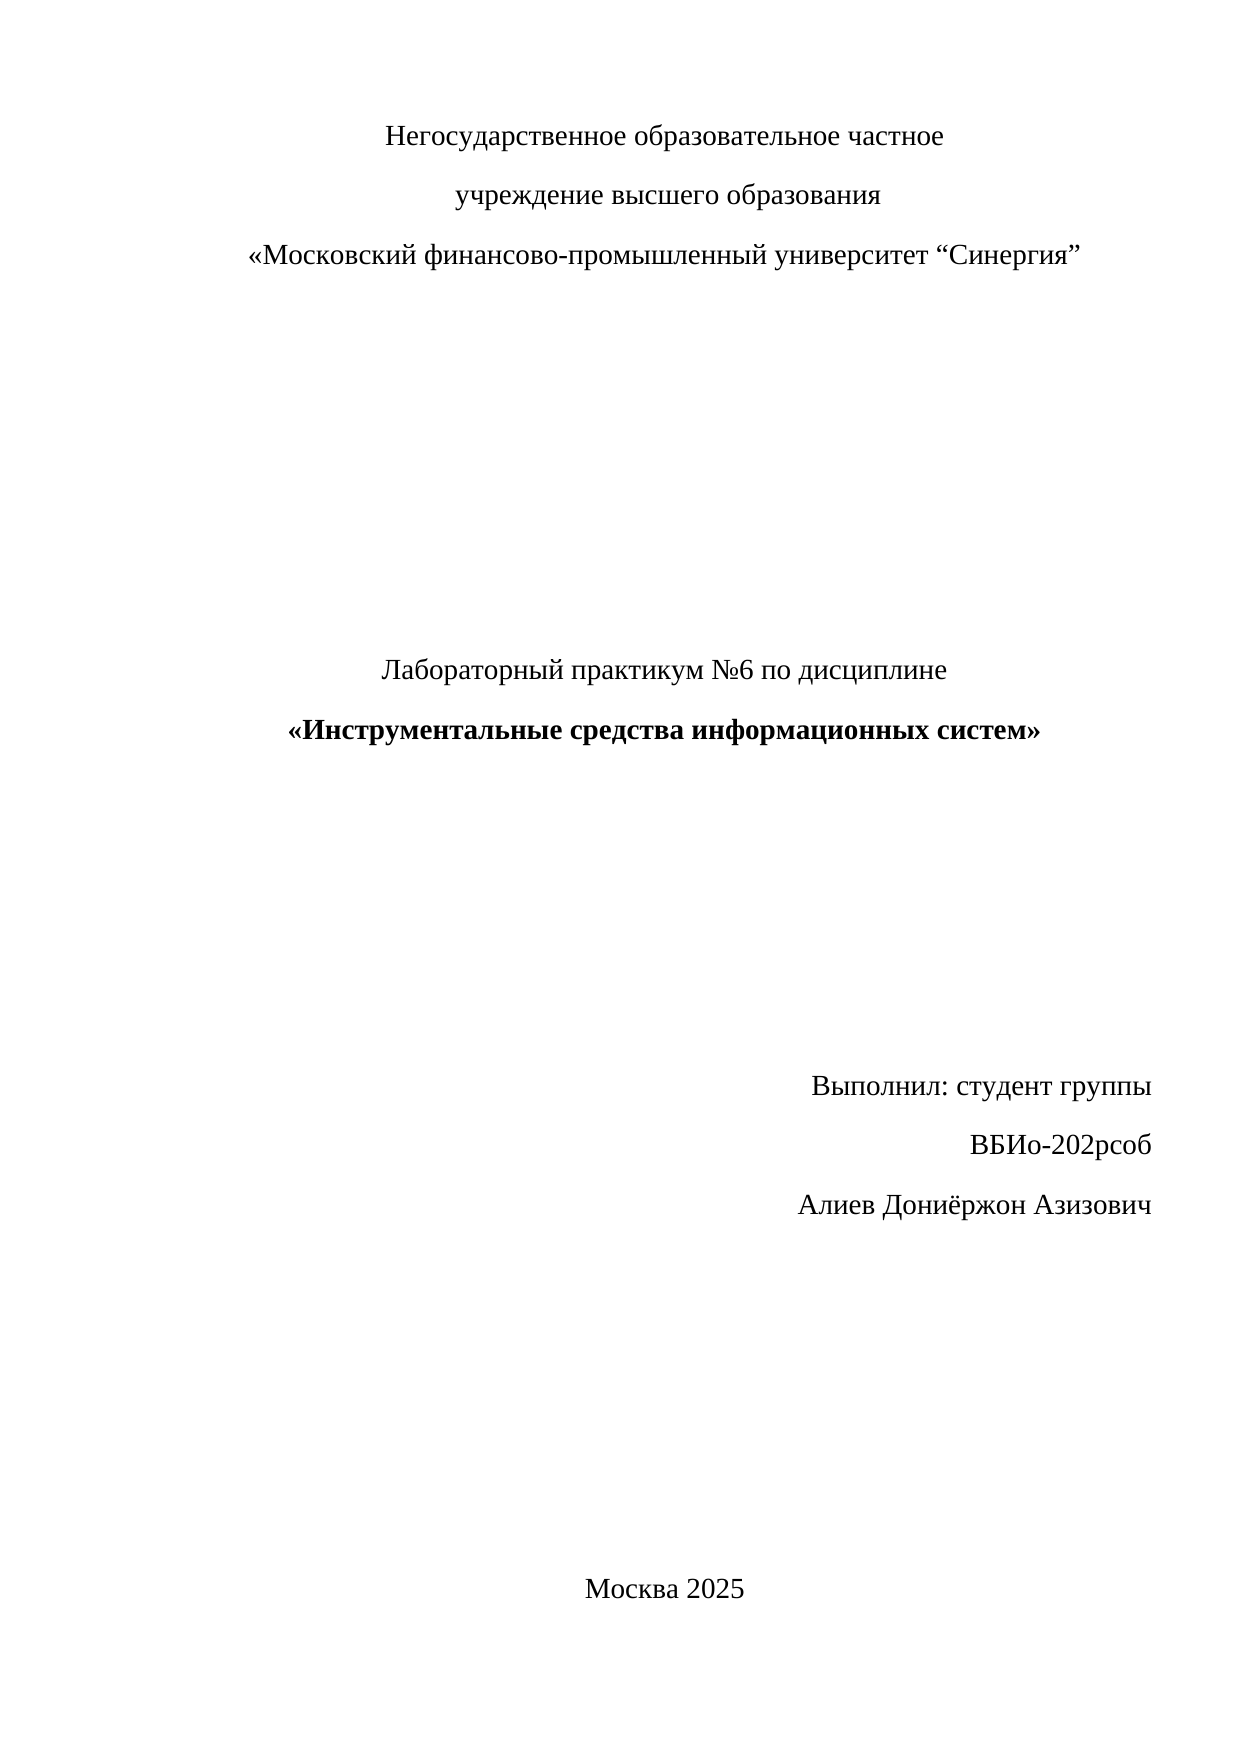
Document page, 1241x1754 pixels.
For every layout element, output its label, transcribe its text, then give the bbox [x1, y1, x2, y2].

text Алиев Дониёржон Азизович [177, 1187, 1152, 1220]
text «Инструментальные средства информационных систем» [177, 712, 1152, 745]
text Лабораторный практикум №6 по дисциплине [177, 652, 1152, 686]
text «Московский финансово-промышленный университет “Синергия” [177, 237, 1152, 270]
text Москва 2025 [177, 1571, 1152, 1604]
text ВБИо-202рсоб [177, 1127, 1152, 1161]
text Негосударственное образовательное частное [177, 118, 1152, 152]
text учреждение высшего образования [177, 177, 1152, 211]
text Выполнил: студент группы [177, 1068, 1152, 1102]
